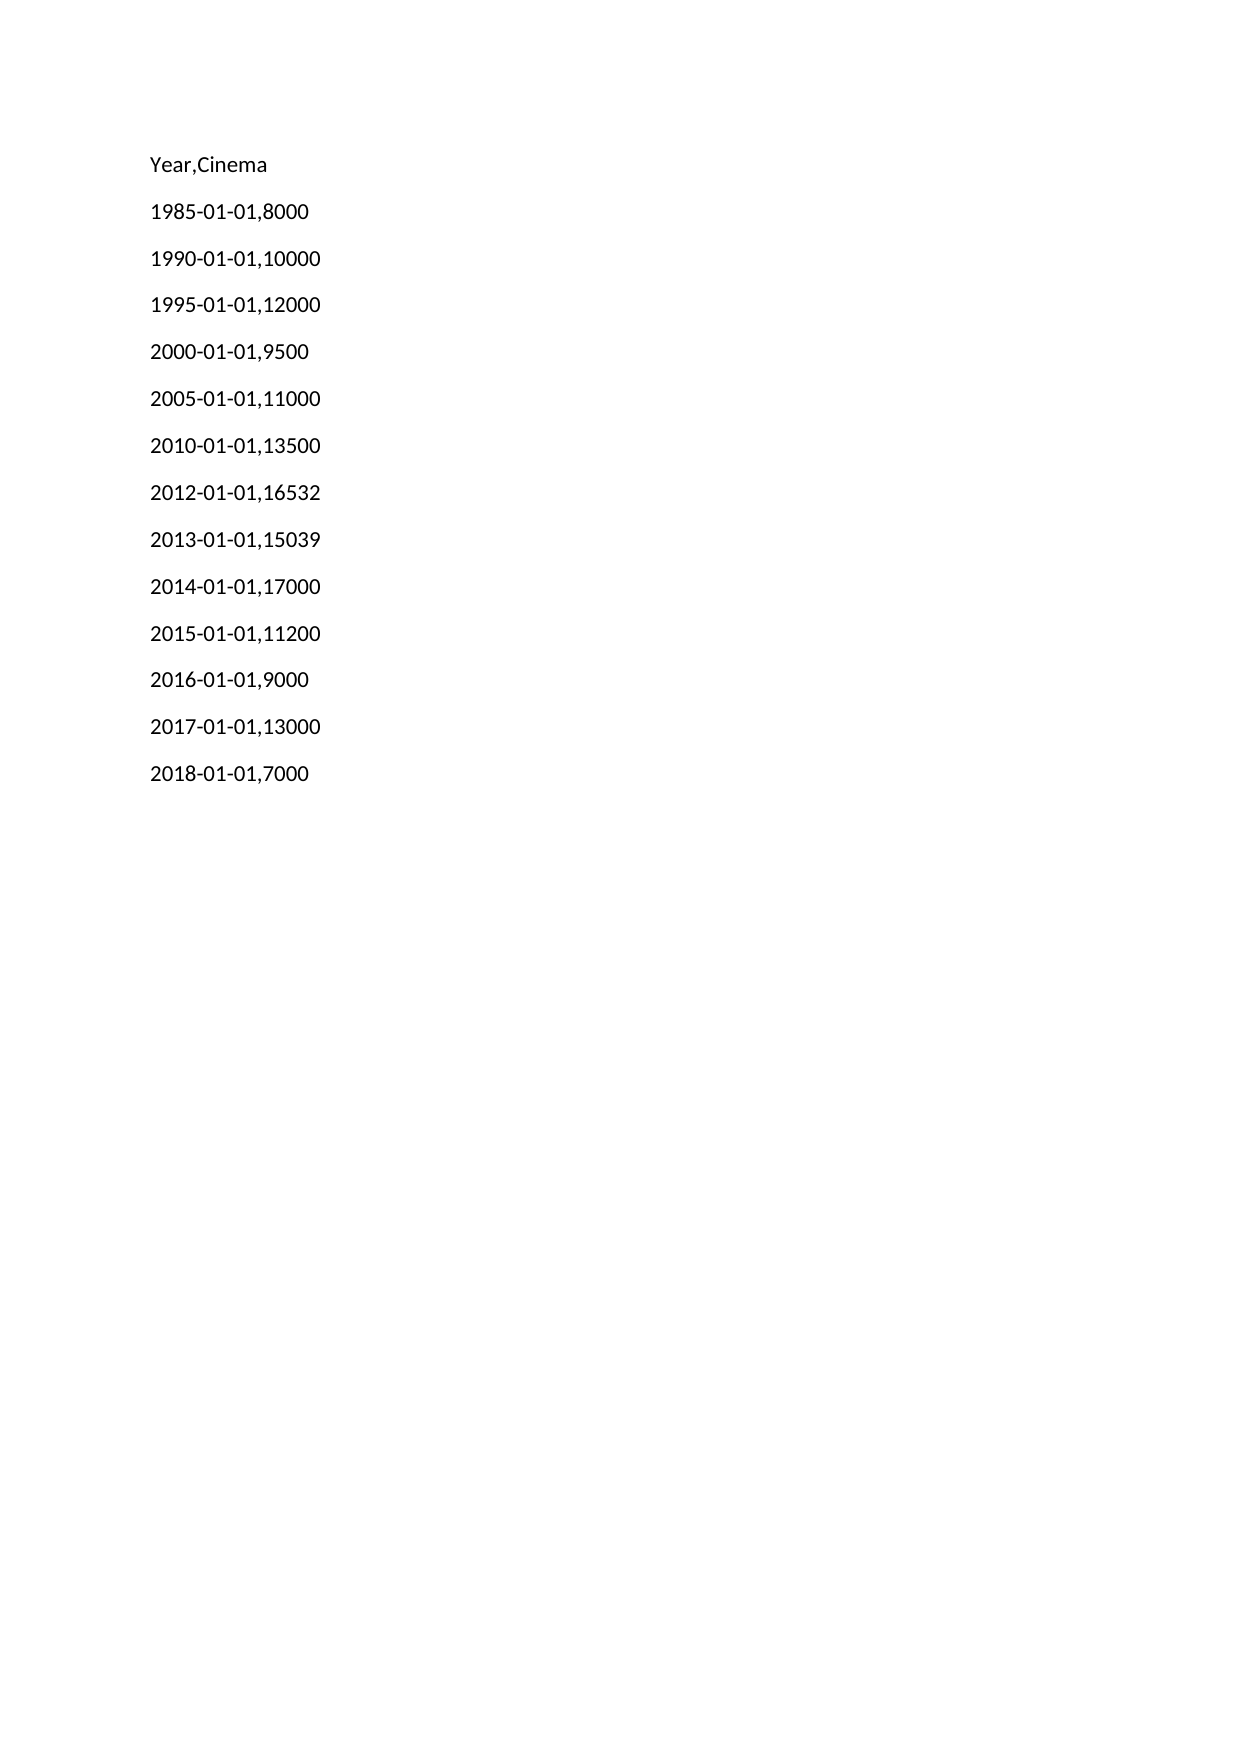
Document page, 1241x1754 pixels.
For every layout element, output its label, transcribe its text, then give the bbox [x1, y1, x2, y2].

text 2013-01-01,15039 [150, 525, 1090, 553]
text 1985-01-01,8000 [150, 197, 1090, 225]
text 2010-01-01,13500 [150, 431, 1090, 459]
text 2017-01-01,13000 [150, 712, 1090, 741]
text 2000-01-01,9500 [150, 337, 1090, 366]
text 2005-01-01,11000 [150, 384, 1090, 412]
text Year,Cinema [150, 150, 1090, 178]
text 1990-01-01,10000 [150, 244, 1090, 272]
text 2016-01-01,9000 [150, 666, 1090, 694]
text 1995-01-01,12000 [150, 291, 1090, 319]
text 2015-01-01,11200 [150, 619, 1090, 647]
text 2014-01-01,17000 [150, 572, 1090, 600]
text 2012-01-01,16532 [150, 478, 1090, 506]
text 2018-01-01,7000 [150, 759, 1090, 787]
